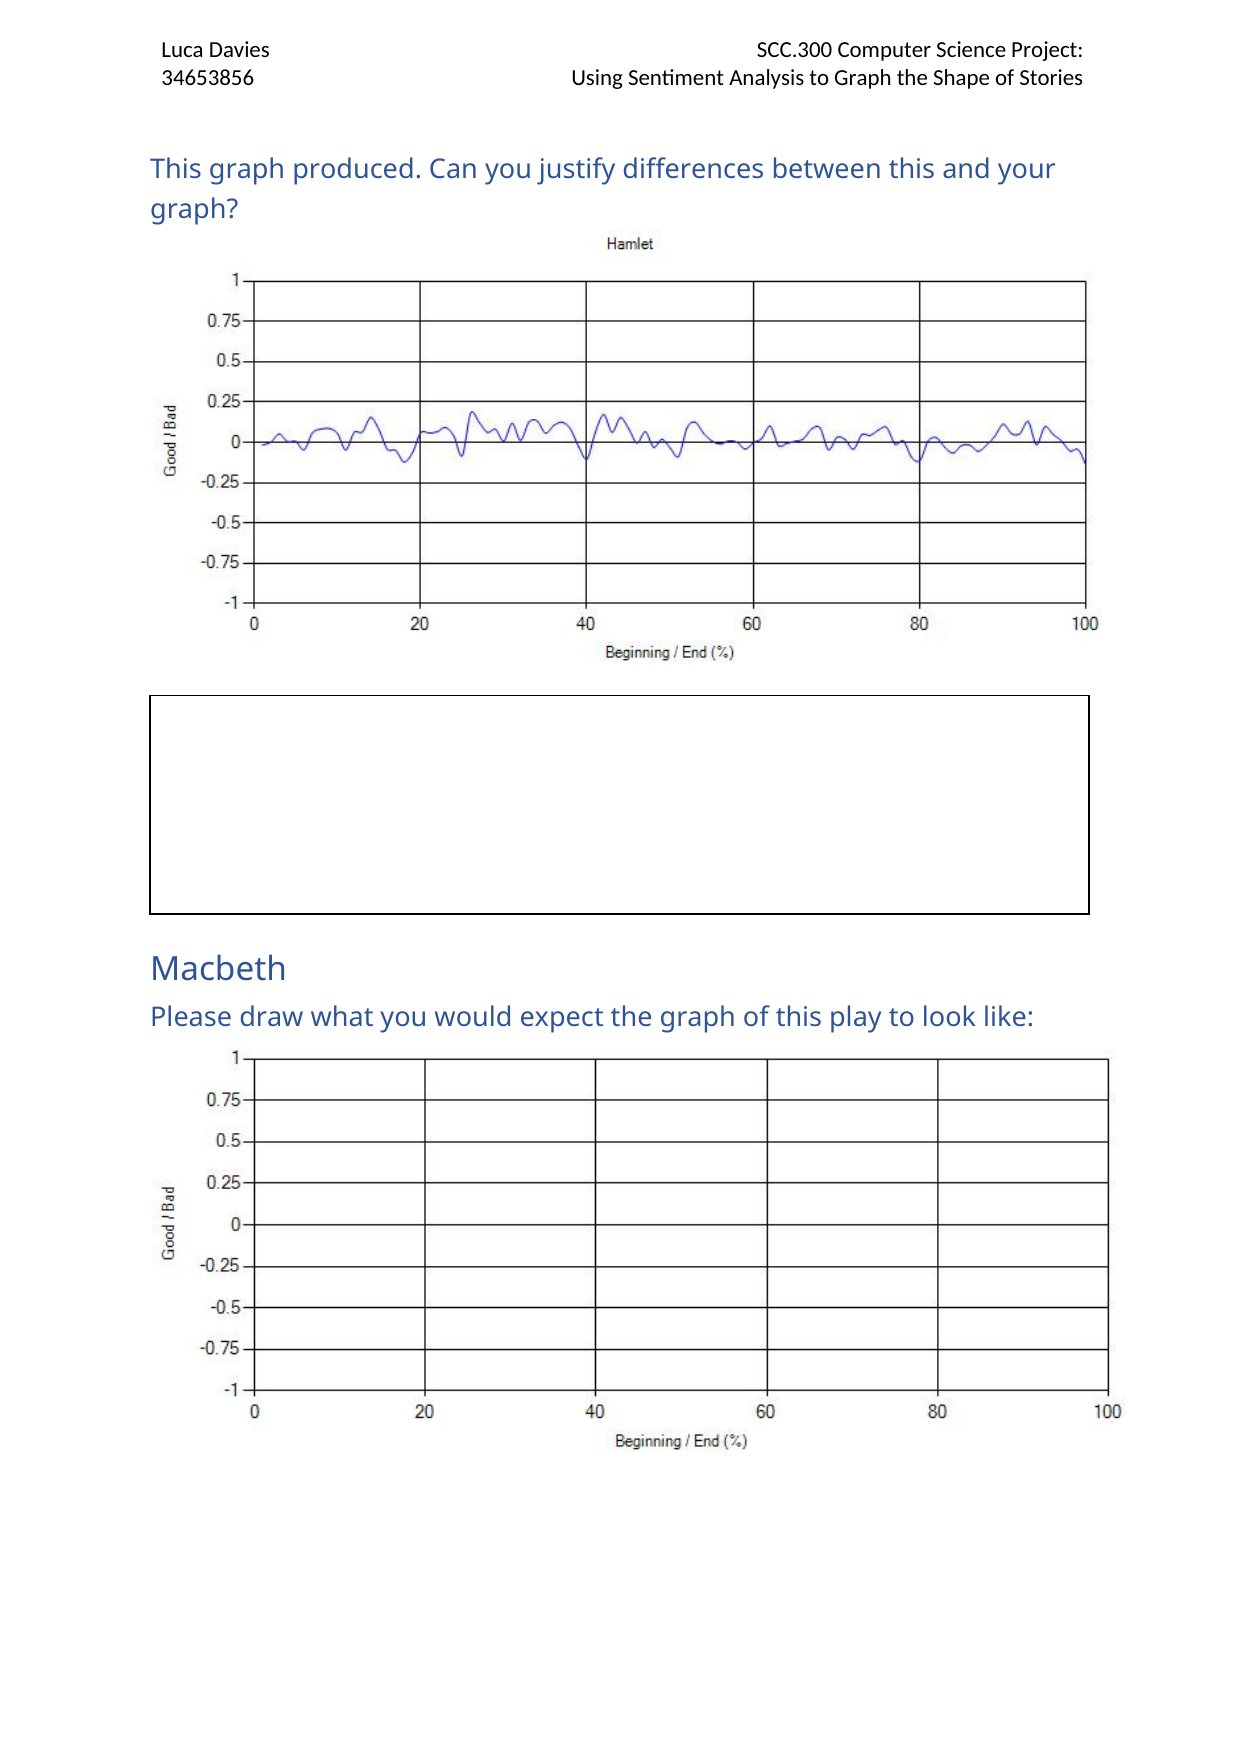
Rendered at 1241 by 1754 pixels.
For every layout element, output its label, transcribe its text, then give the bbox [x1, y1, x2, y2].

subtitle Macbeth [150, 945, 1090, 990]
picture [150, 229, 1102, 677]
picture [150, 1037, 1129, 1468]
subtitle This graph produced. Can you justify differences between this and your graph? [150, 150, 1090, 227]
subtitle Please draw what you would expect the graph of this play to look like: [150, 998, 1090, 1035]
